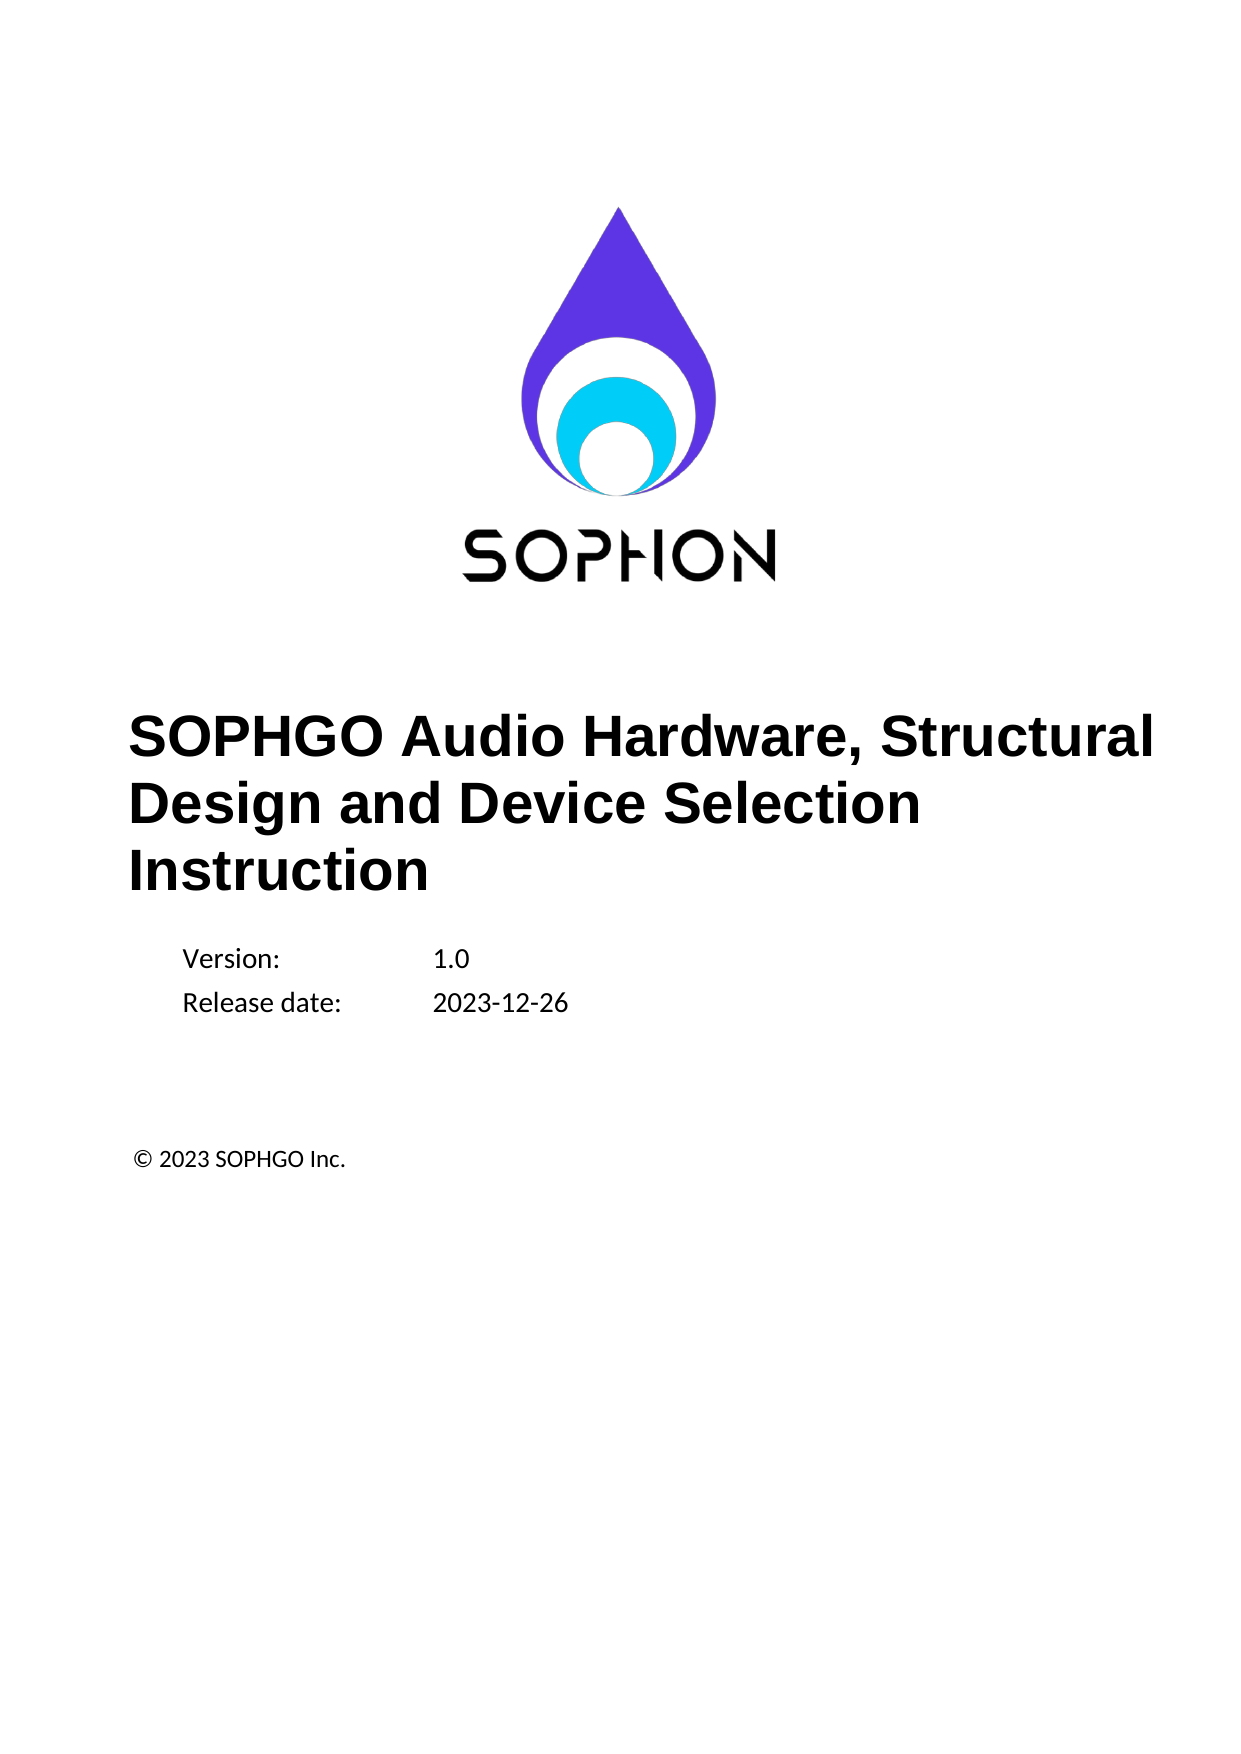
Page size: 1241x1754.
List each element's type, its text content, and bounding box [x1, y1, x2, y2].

text Release date: 2023-12-26 [182, 984, 1108, 1020]
text Version: 1.0 [182, 940, 1108, 975]
text © 2023 SOPHGO Inc. [132, 1143, 1108, 1173]
picture [457, 201, 784, 590]
